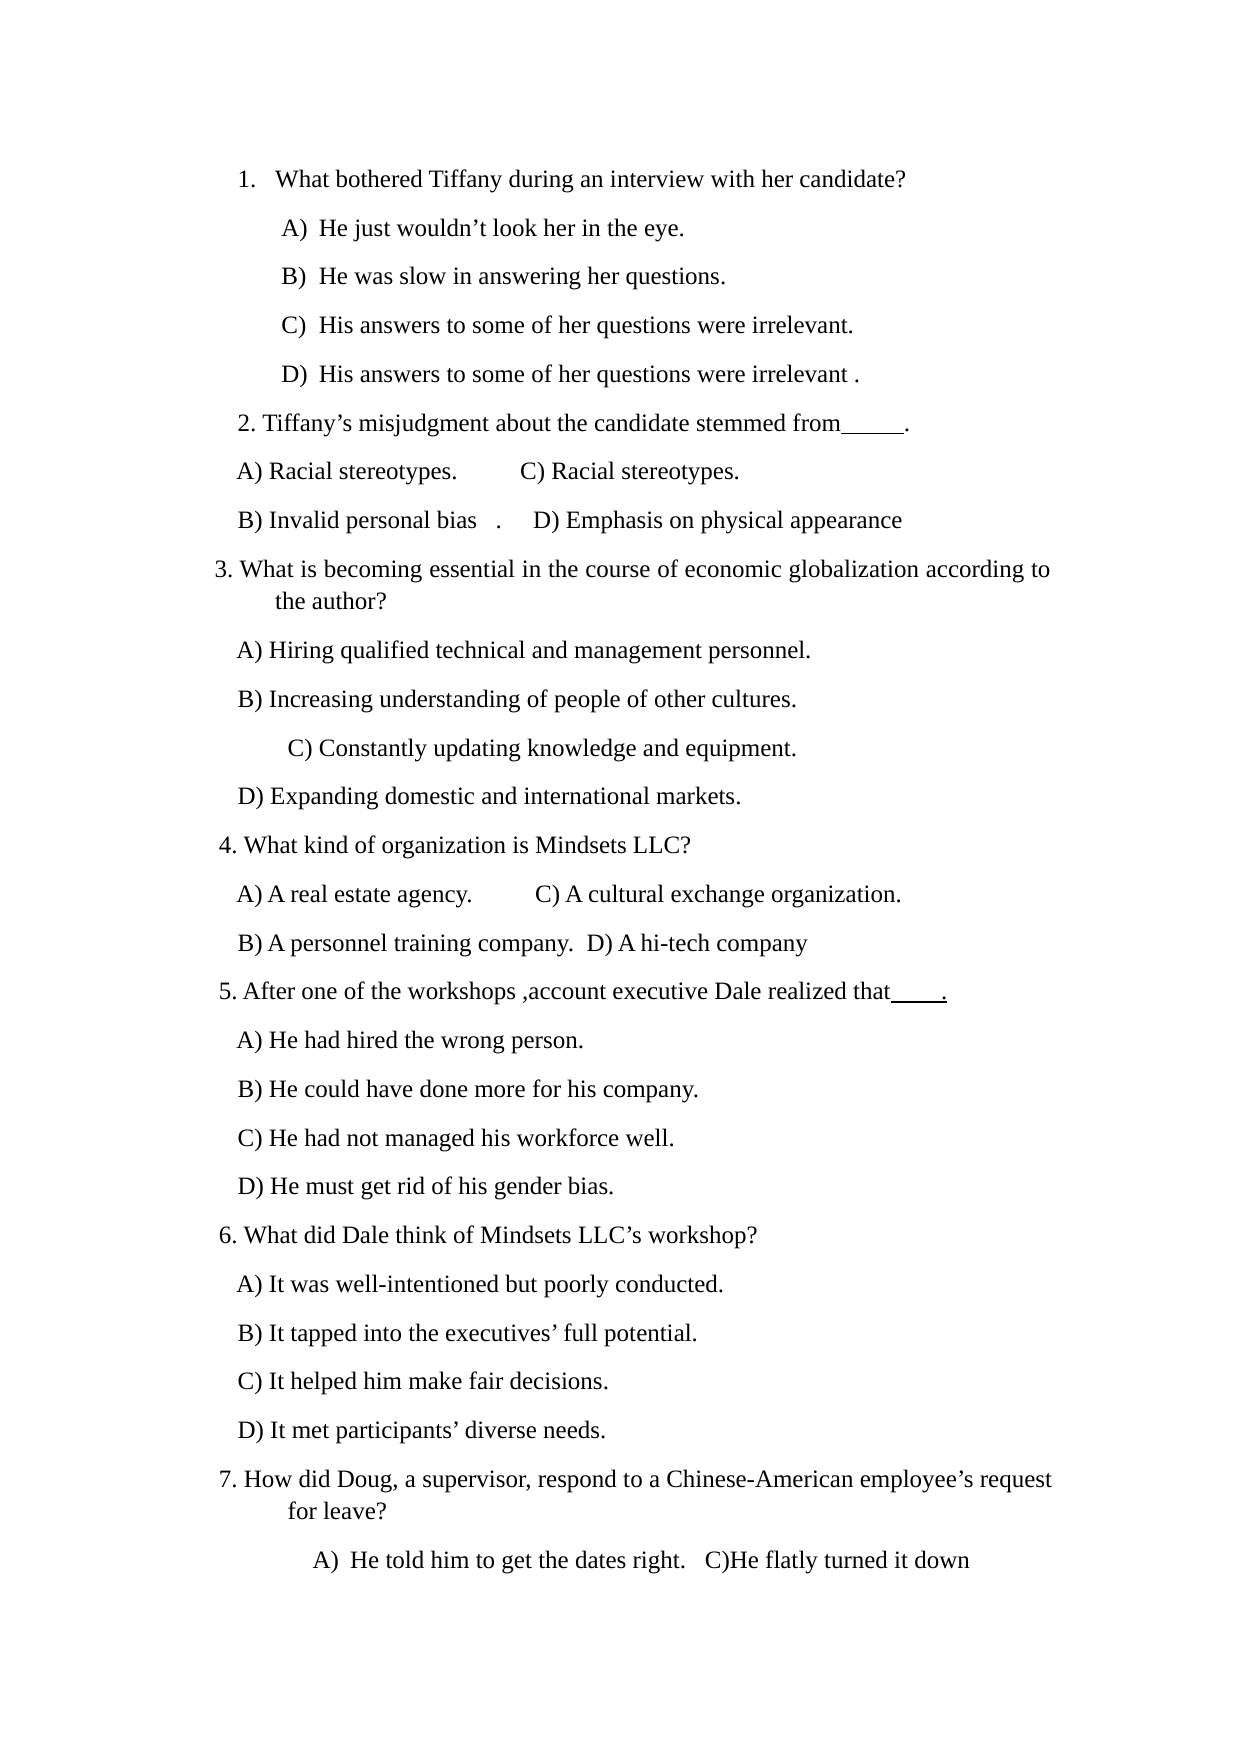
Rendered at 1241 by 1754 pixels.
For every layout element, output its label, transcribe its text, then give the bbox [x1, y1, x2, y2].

text A) Racial stereotypes. C) Racial stereotypes. [187, 454, 1053, 487]
list His answers to some of her questions were irrelevant. [281, 308, 1053, 341]
text D) It met participants’ diverse needs. [187, 1413, 1053, 1446]
text A) He had hired the wrong person. [187, 1023, 1053, 1056]
text B) It tapped into the executives’ full potential. [187, 1316, 1053, 1348]
text 4. What kind of organization is Mindsets LLC? [187, 828, 1053, 861]
text B) He could have done more for his company. [187, 1072, 1053, 1104]
text B) Invalid personal bias . D) Emphasis on physical appearance [187, 503, 1053, 536]
text 6. What did Dale think of Mindsets LLC’s workshop? [187, 1218, 1053, 1251]
text B) Increasing understanding of people of other cultures. [187, 682, 1053, 714]
list He was slow in answering her questions. [281, 259, 1053, 292]
text B) A personnel training company. D) A hi-tech company [187, 926, 1053, 958]
text D) Expanding domestic and international markets. [187, 779, 1053, 812]
text 5. After one of the workshops ,account executive Dale realized that . [187, 974, 1053, 1007]
text D) He must get rid of his gender bias. [187, 1169, 1053, 1202]
text C) It helped him make fair decisions. [187, 1364, 1053, 1397]
text A) It was well-intentioned but poorly conducted. [187, 1267, 1053, 1299]
text C) Constantly updating knowledge and equipment. [187, 731, 1053, 763]
list What bothered Tiffany during an interview with her candidate? [237, 162, 1053, 194]
list He told him to get the dates right. C)He flatly turned it down [312, 1543, 1053, 1576]
list He just wouldn’t look her in the eye. [281, 211, 1053, 243]
text 3. What is becoming essential in the course of economic globalization according to the author? [187, 552, 1053, 617]
text 7. How did Doug, a supervisor, respond to a Chinese-American employee’s request for leave? [187, 1462, 1053, 1527]
text A) A real estate agency. C) A cultural exchange organization. [187, 877, 1053, 909]
text A) Hiring qualified technical and management personnel. [187, 633, 1053, 666]
list His answers to some of her questions were irrelevant . [281, 357, 1053, 389]
text C) He had not managed his workforce well. [187, 1121, 1053, 1153]
text 2. Tiffany’s misjudgment about the candidate stemmed from . [237, 406, 1053, 438]
